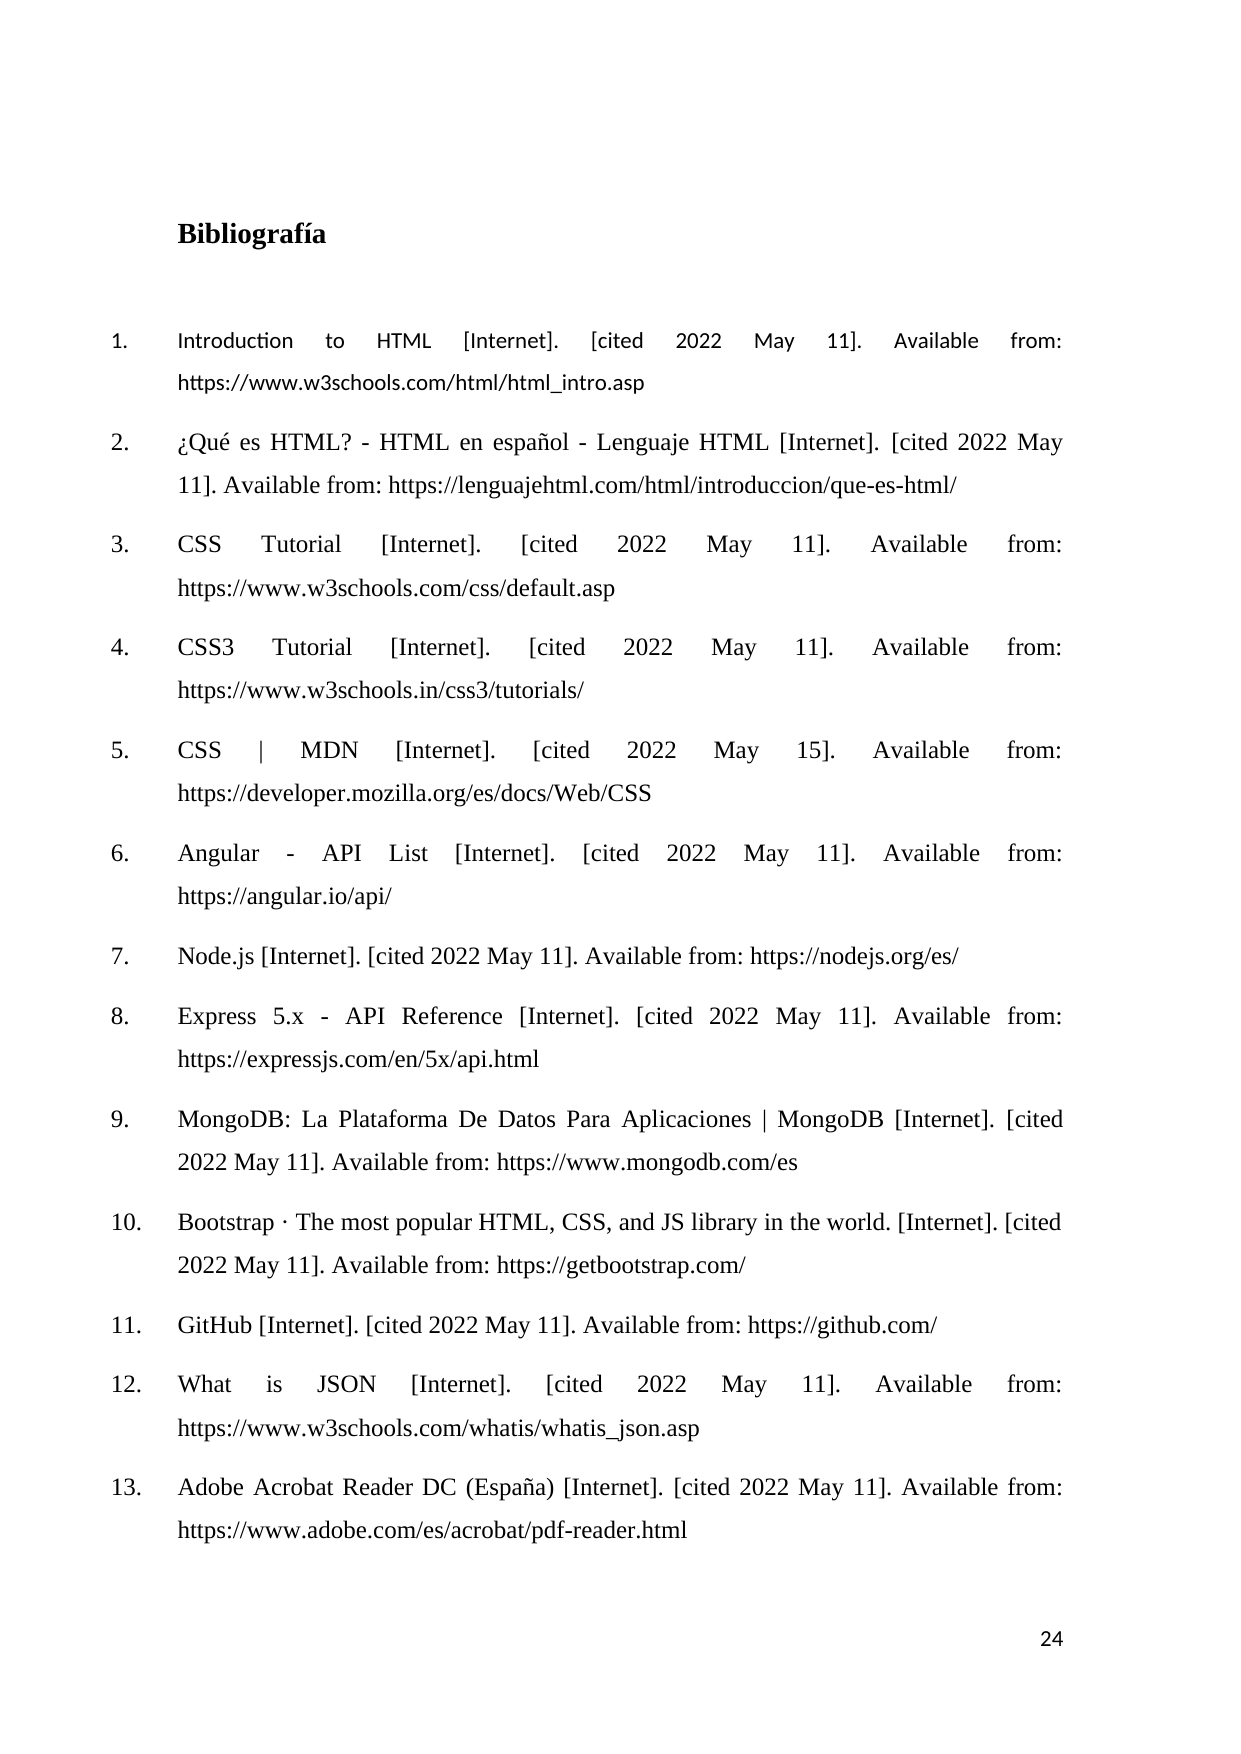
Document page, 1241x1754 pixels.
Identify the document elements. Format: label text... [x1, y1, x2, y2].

subtitle Bibliografía [177, 216, 1063, 249]
